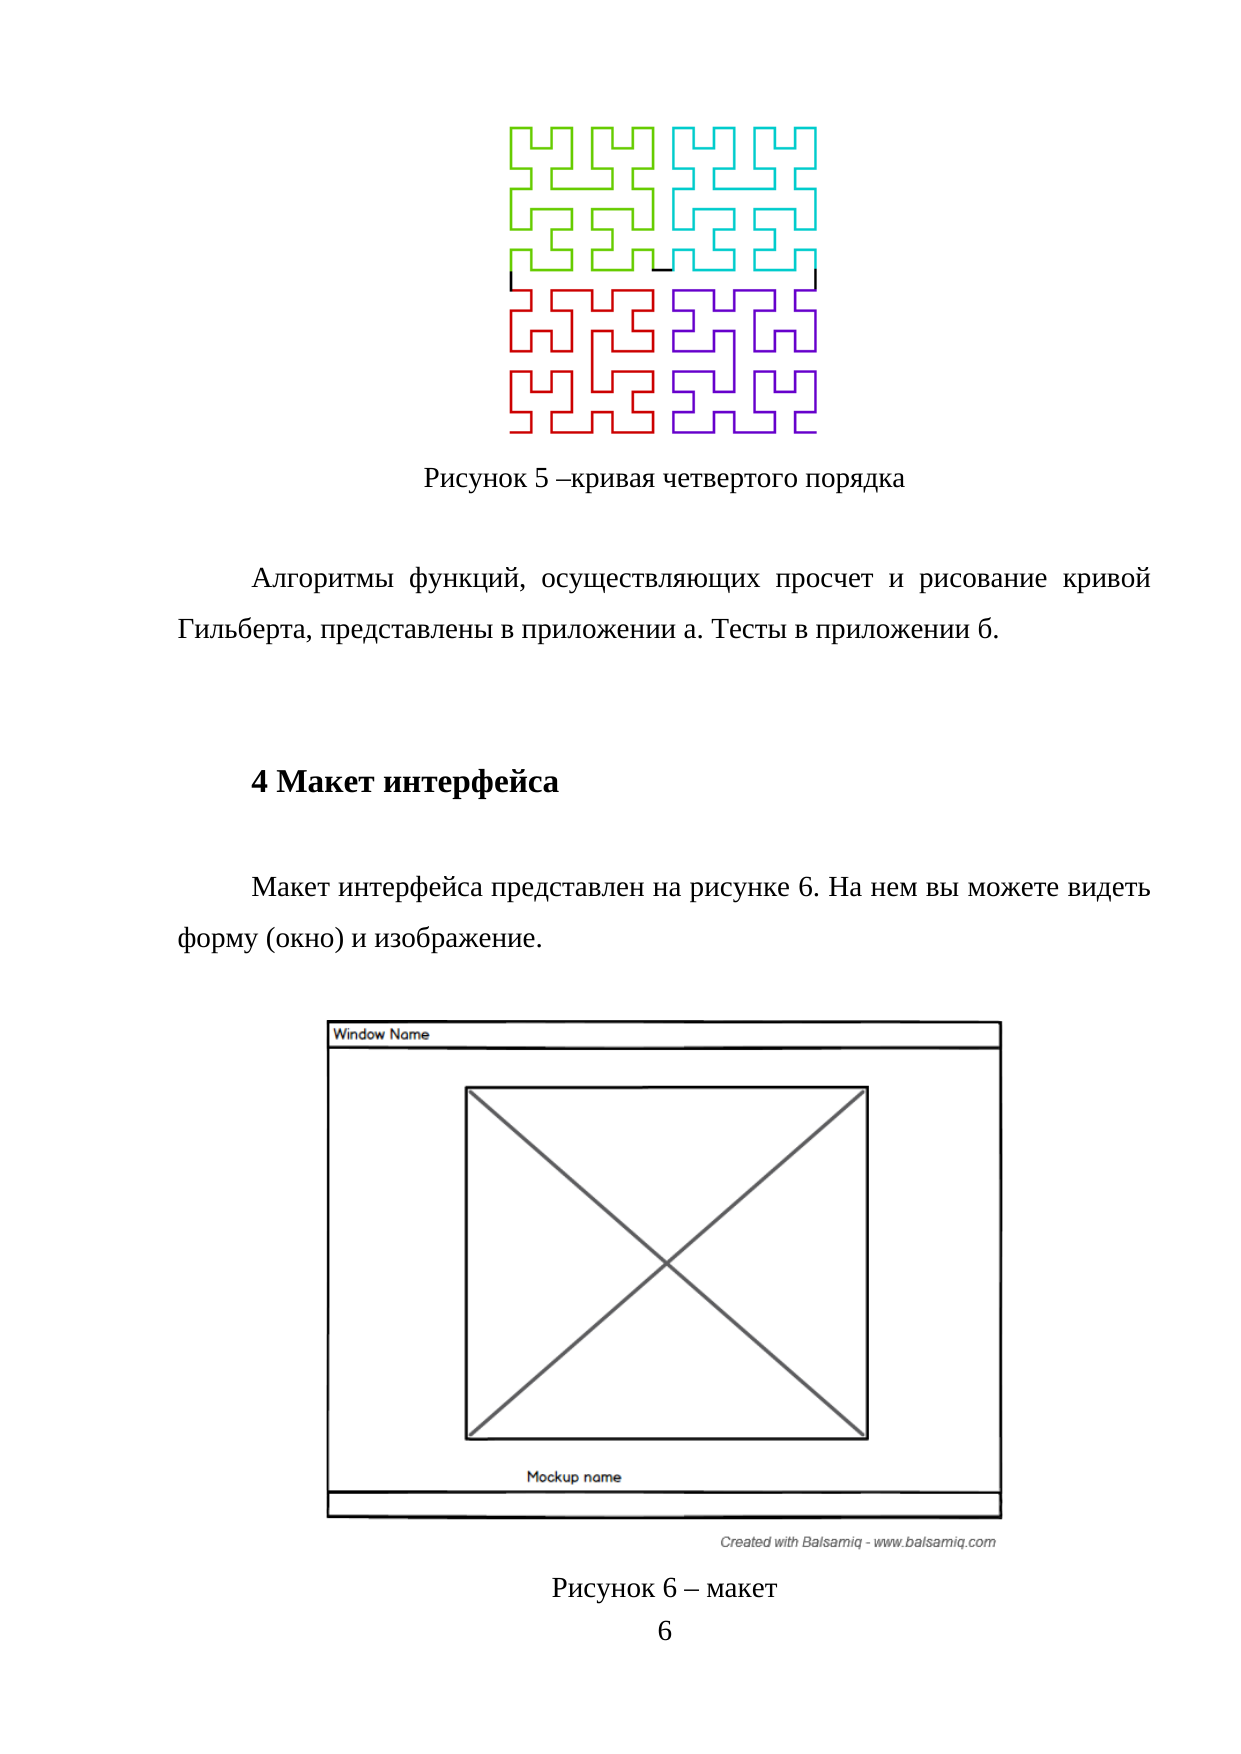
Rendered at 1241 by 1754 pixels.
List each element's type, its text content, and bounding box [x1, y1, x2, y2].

picture [326, 1020, 1003, 1554]
text Рисунок 5 –кривая четвертого порядка [177, 460, 1152, 493]
text Рисунок 6 – макет [177, 1570, 1152, 1604]
picture [502, 118, 827, 444]
text Макет интерфейса представлен на рисунке 6. На нем вы можете видеть форму (окно) и изображение. [177, 869, 1152, 953]
text Алгоритмы функций, осуществляющих просчет и рисование кривой Гильберта, представлены в приложении а. Тесты в приложении б. [177, 561, 1152, 644]
subtitle 4 Макет интерфейса [177, 762, 1152, 800]
